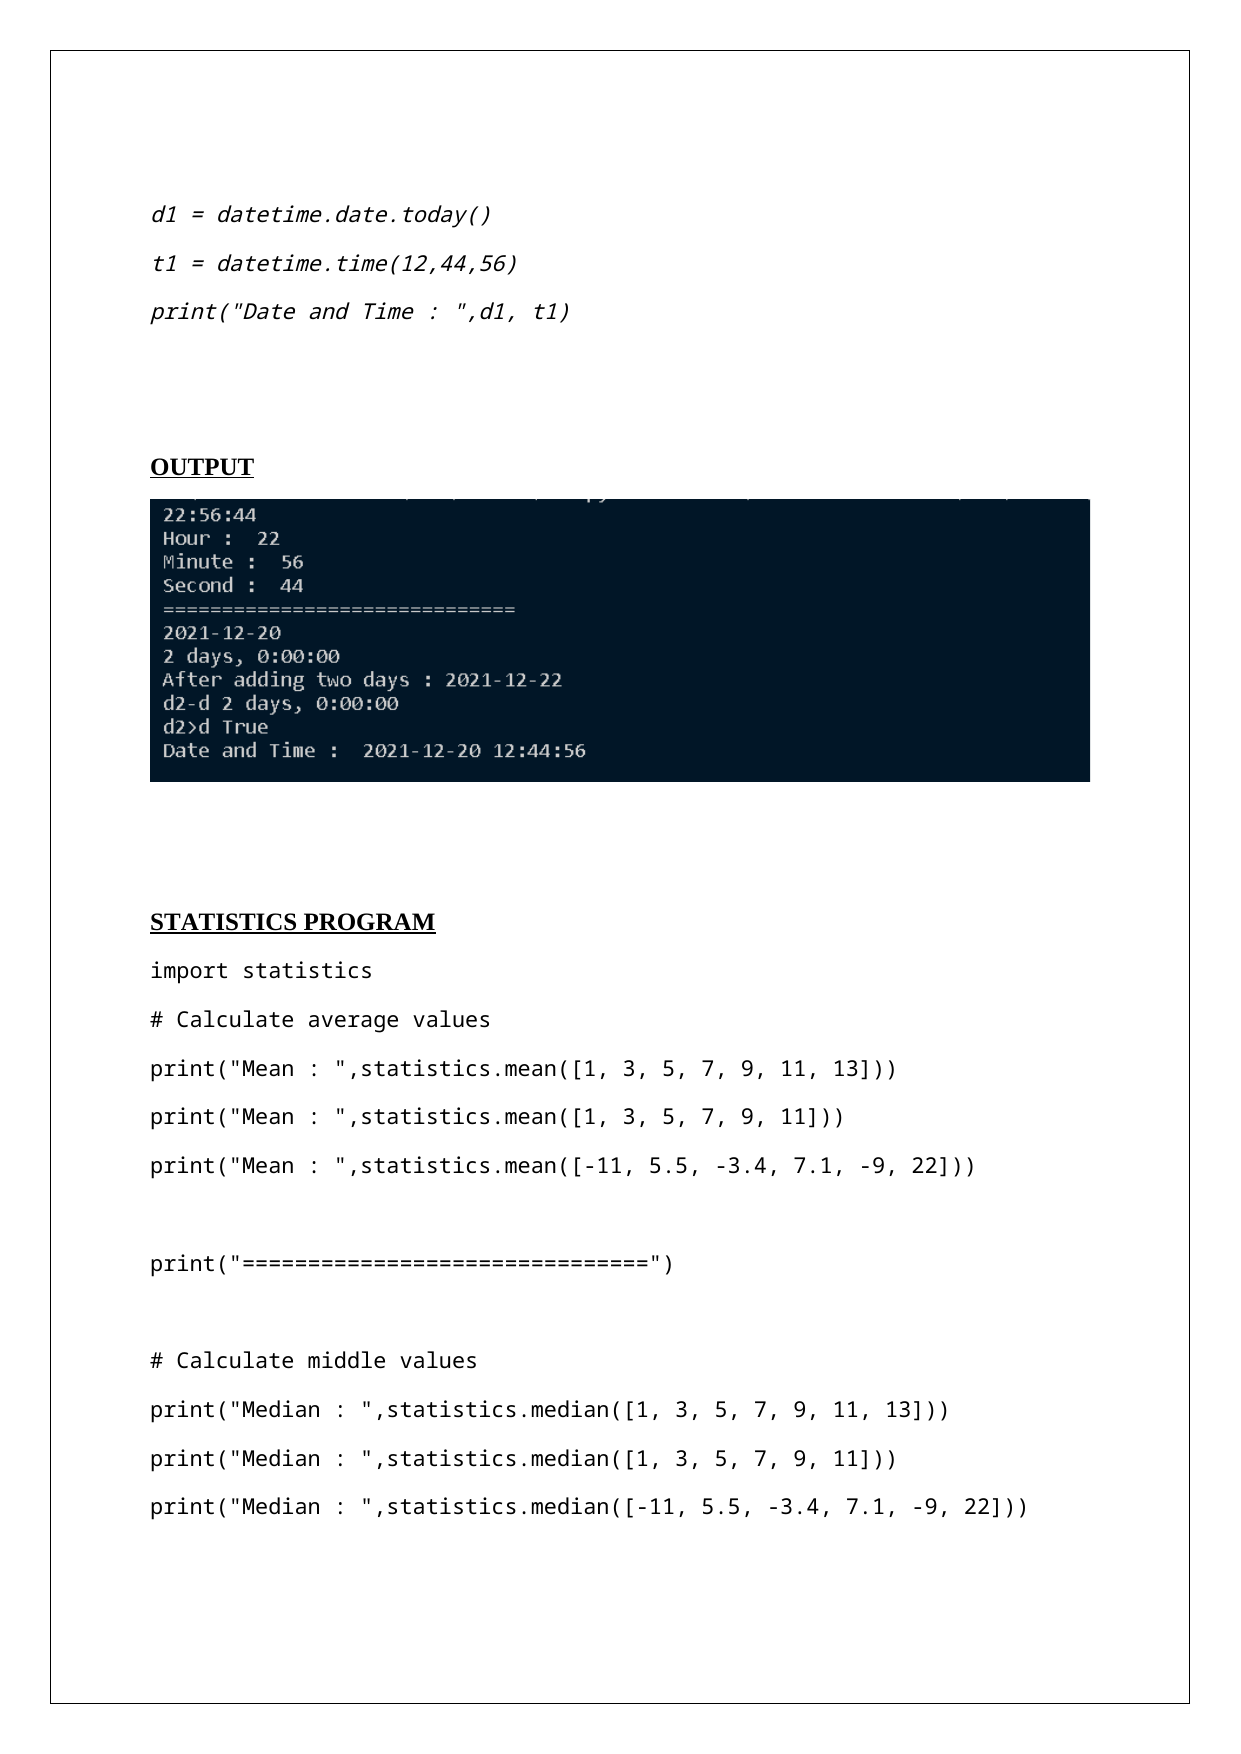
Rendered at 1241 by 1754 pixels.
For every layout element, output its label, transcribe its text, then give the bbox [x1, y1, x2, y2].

picture [150, 499, 1091, 782]
text print("Date and Time : ",d1, t1) [150, 296, 1090, 326]
text print("Mean : ",statistics.mean([1, 3, 5, 7, 9, 11])) [150, 1101, 1090, 1131]
text print("Median : ",statistics.median([1, 3, 5, 7, 9, 11, 13])) [150, 1394, 1090, 1424]
text print("Median : ",statistics.median([-11, 5.5, -3.4, 7.1, -9, 22])) [150, 1491, 1090, 1521]
text STATISTICS PROGRAM [150, 907, 1090, 936]
text print("Mean : ",statistics.mean([-11, 5.5, -3.4, 7.1, -9, 22])) [150, 1150, 1090, 1180]
text print("Median : ",statistics.median([1, 3, 5, 7, 9, 11])) [150, 1443, 1090, 1472]
text t1 = datetime.time(12,44,56) [150, 247, 1090, 277]
text OUTPUT [150, 452, 1090, 481]
text # Calculate average values [150, 1004, 1090, 1034]
text # Calculate middle values [150, 1345, 1090, 1375]
text print("Mean : ",statistics.mean([1, 3, 5, 7, 9, 11, 13])) [150, 1053, 1090, 1082]
text d1 = datetime.date.today() [150, 199, 1090, 228]
text import statistics [150, 955, 1090, 985]
text print("===============================") [150, 1248, 1090, 1277]
